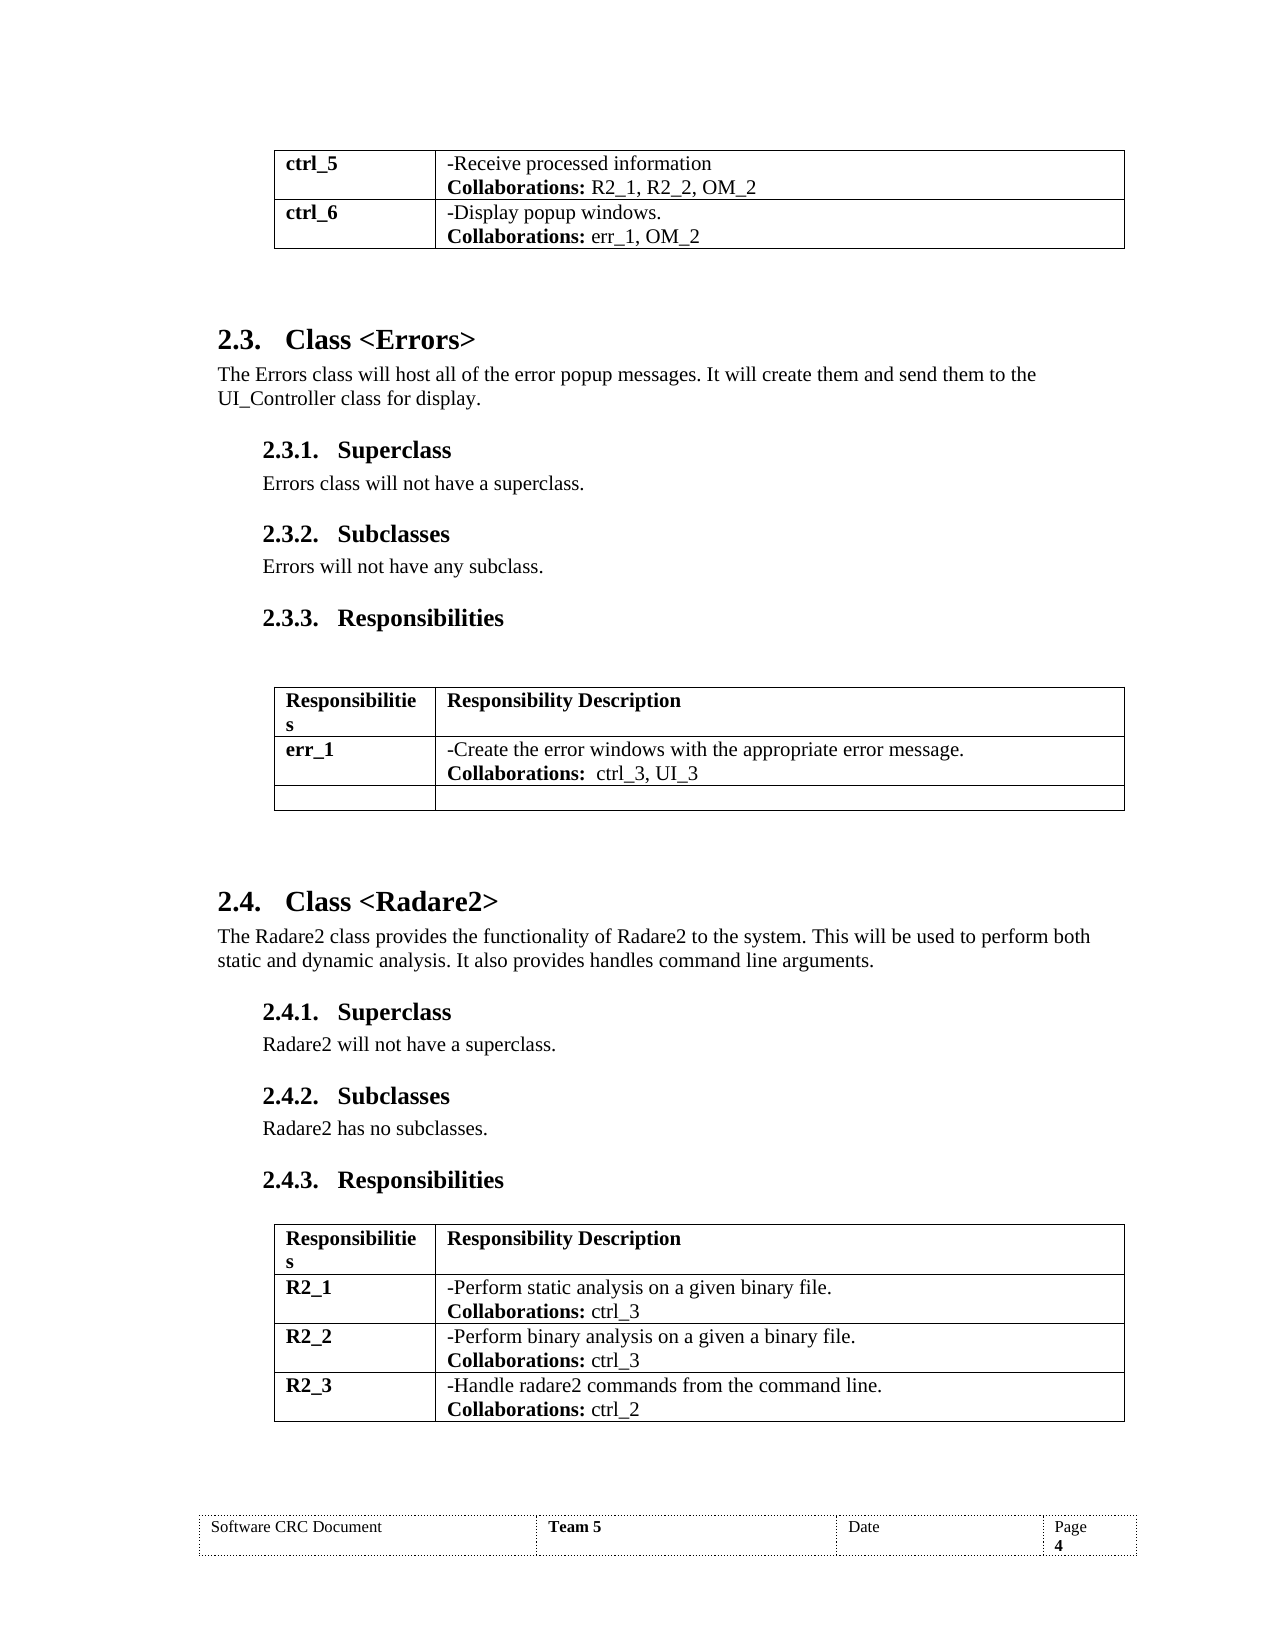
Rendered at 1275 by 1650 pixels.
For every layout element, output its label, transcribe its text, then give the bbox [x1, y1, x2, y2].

text The Radare2 class provides the functionality of Radare2 to the system. This will be used to perform both static and dynamic analysis. It also provides handles command line arguments. [217, 924, 1125, 972]
table_cell -Create the error windows with the appropriate error message. Collaborations: ctrl_3, UI_3 [436, 737, 1124, 785]
table_cell ctrl_5 [275, 151, 435, 199]
table_cell -Display popup windows. Collaborations: err_1, OM_2 [436, 200, 1124, 248]
table_cell [275, 786, 435, 810]
table_cell R2_1 [275, 1275, 435, 1323]
text The Errors class will host all of the error popup messages. It will create them and send them to the UI_Controller class for display. [217, 362, 1125, 410]
table_cell -Perform binary analysis on a given a binary file. Collaborations: ctrl_3 [436, 1324, 1124, 1372]
table_cell -Handle radare2 commands from the command line. Collaborations: ctrl_2 [436, 1373, 1124, 1421]
table_header Responsibility Description [436, 688, 1124, 736]
text Radare2 will not have a superclass. [262, 1032, 1125, 1056]
table_header Responsibilities [275, 688, 435, 736]
subtitle Class <Errors> [217, 322, 1125, 356]
table_cell [436, 786, 1124, 810]
text Errors will not have any subclass. [262, 554, 1125, 578]
subtitle Class <Radare2> [217, 884, 1125, 918]
subtitle Subclasses [262, 519, 1125, 548]
subtitle Subclasses [262, 1081, 1125, 1110]
text Radare2 has no subclasses. [262, 1116, 1125, 1140]
table_cell R2_2 [275, 1324, 435, 1372]
table_header Responsibility Description [436, 1225, 1124, 1273]
table_cell -Perform static analysis on a given binary file. Collaborations: ctrl_3 [436, 1275, 1124, 1323]
table_cell R2_3 [275, 1373, 435, 1421]
table_header Responsibilities [275, 1225, 435, 1273]
subtitle Responsibilities [262, 603, 1125, 632]
table_cell ctrl_6 [275, 200, 435, 248]
subtitle Responsibilities [262, 1165, 1125, 1194]
text Errors class will not have a superclass. [262, 470, 1125, 494]
table_cell -Receive processed information Collaborations: R2_1, R2_2, OM_2 [436, 151, 1124, 199]
subtitle Superclass [262, 435, 1125, 464]
table_cell err_1 [275, 737, 435, 785]
subtitle Superclass [262, 997, 1125, 1026]
